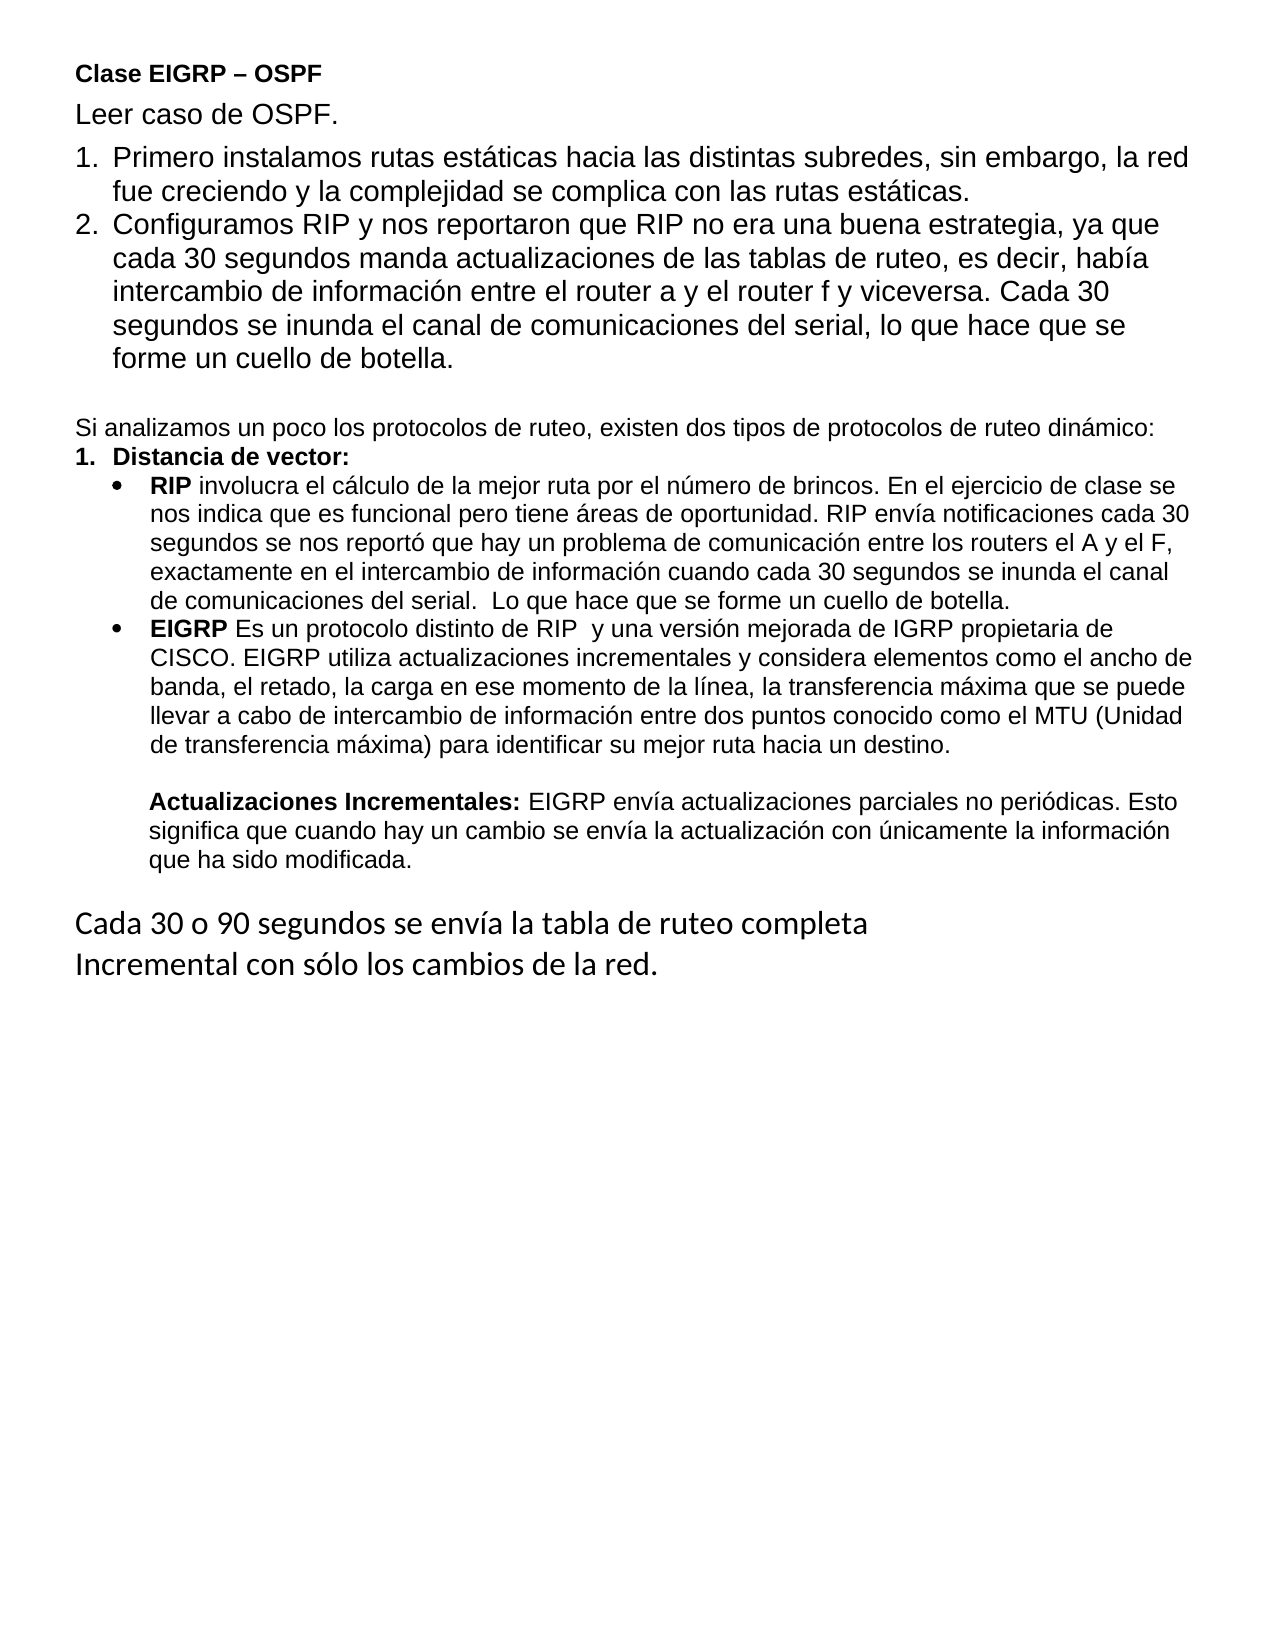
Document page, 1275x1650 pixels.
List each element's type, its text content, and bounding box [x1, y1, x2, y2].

list Distancia de vector: [75, 442, 1200, 471]
list Configuramos RIP y nos reportaron que RIP no era una buena estrategia, ya que cada 30 segundos manda actualizaciones de las tablas de ruteo, es decir, había intercambio de información entre el router a y el router f y viceversa. Cada 30 segundos se inunda el canal de comunicaciones del serial, lo que hace que se forme un cuello de botella. [75, 207, 1200, 375]
list Primero instalamos rutas estáticas hacia las distintas subredes, sin embargo, la red fue creciendo y la complejidad se complica con las rutas estáticas. [75, 140, 1200, 207]
text Cada 30 o 90 segundos se envía la tabla de ruteo completa [75, 902, 1200, 943]
text Actualizaciones Incrementales: EIGRP envía actualizaciones parciales no periódicas. Esto significa que cuando hay un cambio se envía la actualización con únicamente la información que ha sido modificada. [149, 787, 1200, 873]
text Clase EIGRP – OSPF [75, 59, 1200, 88]
list EIGRP Es un protocolo distinto de RIP y una versión mejorada de IGRP propietaria de CISCO. EIGRP utiliza actualizaciones incrementales y considera elementos como el ancho de banda, el retado, la carga en ese momento de la línea, la transferencia máxima que se puede llevar a cabo de intercambio de información entre dos puntos conocido como el MTU (Unidad de transferencia máxima) para identificar su mejor ruta hacia un destino. [112, 614, 1200, 758]
text Si analizamos un poco los protocolos de ruteo, existen dos tipos de protocolos de ruteo dinámico: [75, 413, 1200, 442]
list RIP involucra el cálculo de la mejor ruta por el número de brincos. En el ejercicio de clase se nos indica que es funcional pero tiene áreas de oportunidad. RIP envía notificaciones cada 30 segundos se nos reportó que hay un problema de comunicación entre los routers el A y el F, exactamente en el intercambio de información cuando cada 30 segundos se inunda el canal de comunicaciones del serial. Lo que hace que se forme un cuello de botella. [112, 471, 1200, 614]
text Incremental con sólo los cambios de la red. [75, 943, 1200, 983]
text Leer caso de OSPF. [75, 97, 1200, 131]
